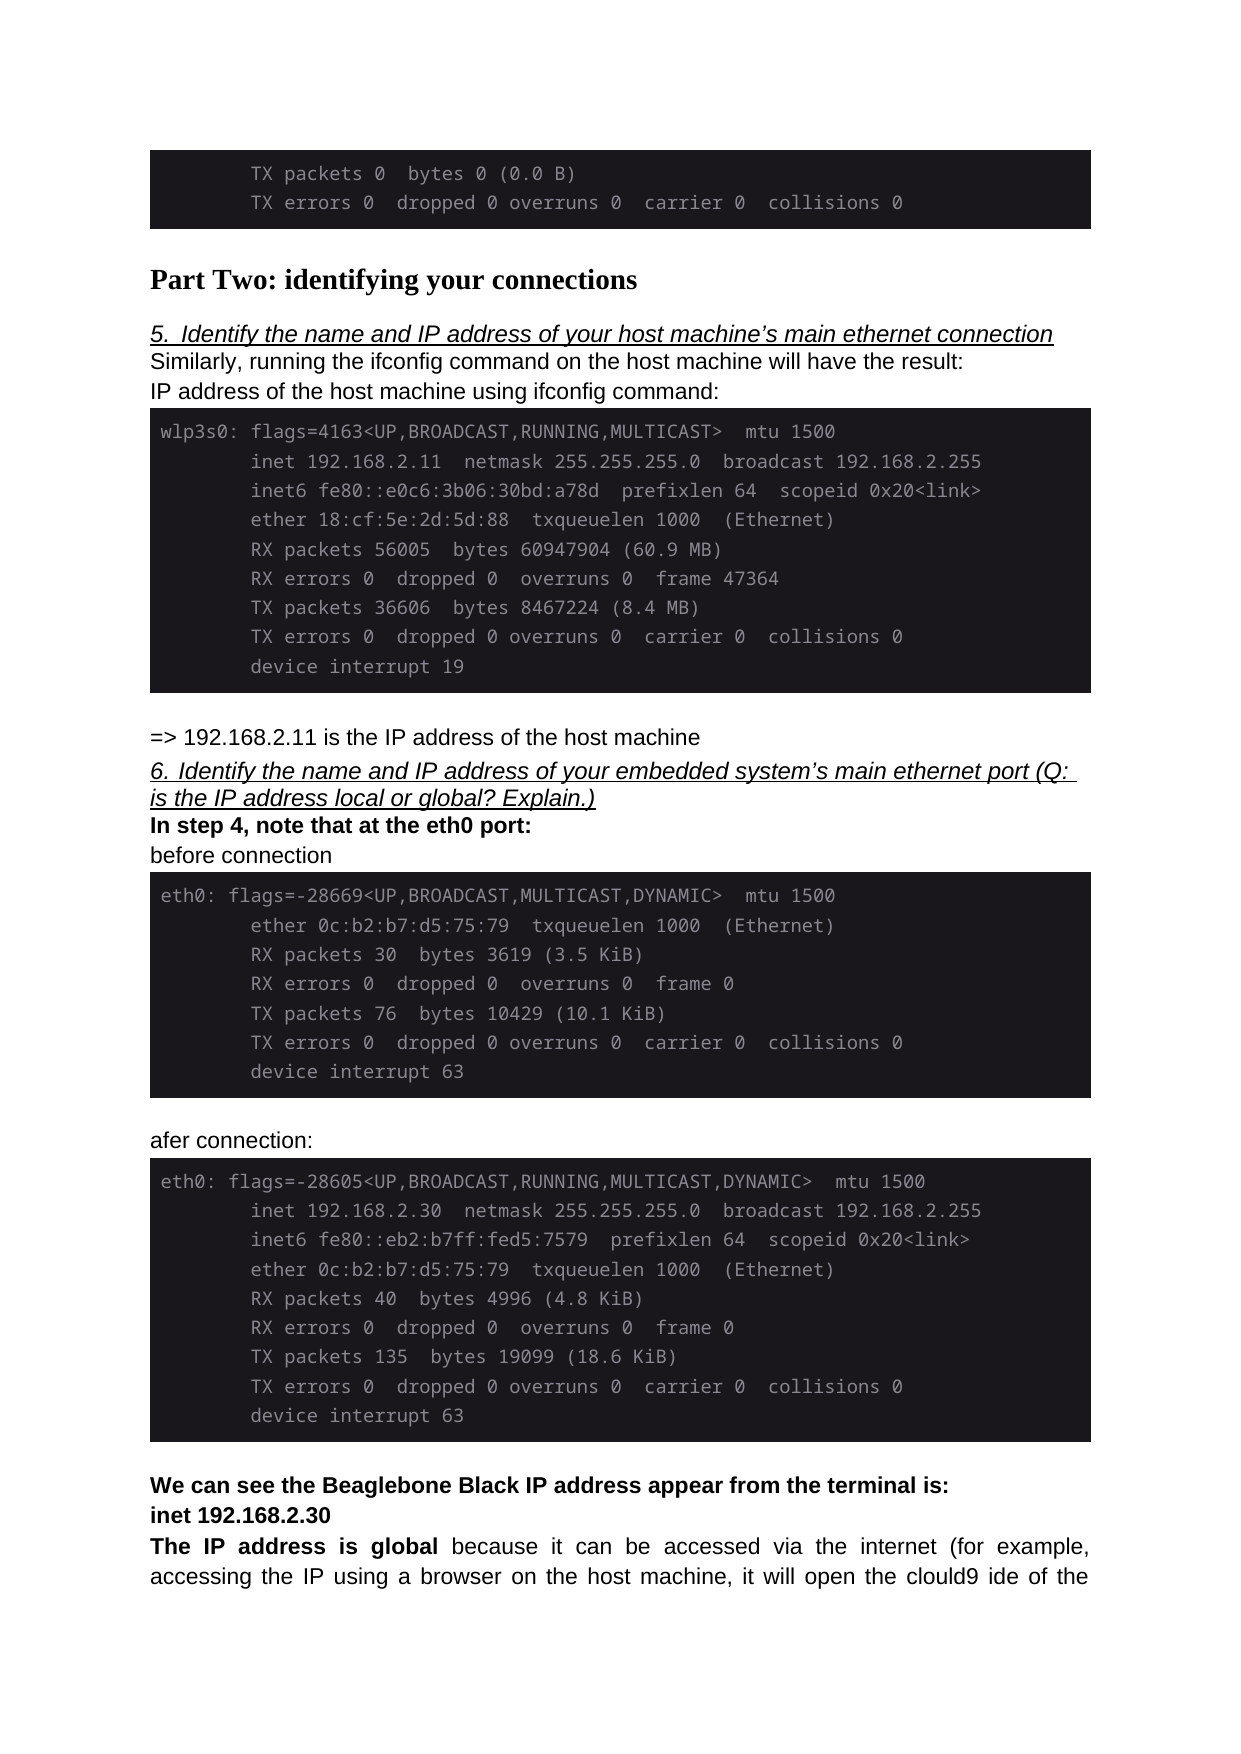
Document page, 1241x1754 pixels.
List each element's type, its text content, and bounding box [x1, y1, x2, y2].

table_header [150, 150, 1091, 229]
text 5. Identify the name and IP address of your host machine’s main ethernet connection [150, 320, 1090, 348]
text Part Two: identifying your connections [150, 262, 1090, 295]
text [150, 1533, 1090, 1589]
text => 192.168.2.11 is the IP address of the host machine [150, 724, 1090, 751]
text In step 4, note that at the eth0 port: [150, 812, 1090, 838]
table_header wlp3s0: flags=4163<UP,BROADCAST,RUNNING,MULTICAST> mtu 1500 inet 192.168.2.11 netmask 255.255.255.0 broadcast 192.168.2.255 inet6 fe80::e0c6:3b06:30bd:a78d prefixlen 64 scopeid 0x20<link> ether 18:cf:5e:2d:5d:88 txqueuelen 1000 (Ethernet) RX packets 56005 bytes 60947904 (60.9 MB) RX errors 0 dropped 0 overruns 0 frame 47364 TX packets 36606 bytes 8467224 (8.4 MB) TX errors 0 dropped 0 overruns 0 carrier 0 collisions 0 device interrupt 19 [150, 408, 1091, 693]
text 6. Identify the name and IP address of your embedded system’s main ethernet port (Q: is the IP address local or global? Explain.) [150, 757, 1090, 812]
table_header eth0: flags=-28669<UP,BROADCAST,MULTICAST,DYNAMIC> mtu 1500 ether 0c:b2:b7:d5:75:79 txqueuelen 1000 (Ethernet) RX packets 30 bytes 3619 (3.5 KiB) RX errors 0 dropped 0 overruns 0 frame 0 TX packets 76 bytes 10429 (10.1 KiB) TX errors 0 dropped 0 overruns 0 carrier 0 collisions 0 device interrupt 63 [150, 872, 1091, 1098]
text inet 192.168.2.30 [150, 1502, 1090, 1529]
text before connection [150, 842, 1090, 868]
text afer connection: [150, 1127, 1090, 1154]
text We can see the Beaglebone Black IP address appear from the terminal is: [150, 1472, 1090, 1498]
text IP address of the host machine using ifconfig command: [150, 378, 1090, 404]
text Similarly, running the ifconfig command on the host machine will have the result: [150, 348, 1090, 374]
table_header eth0: flags=-28605<UP,BROADCAST,RUNNING,MULTICAST,DYNAMIC> mtu 1500 inet 192.168.2.30 netmask 255.255.255.0 broadcast 192.168.2.255 inet6 fe80::eb2:b7ff:fed5:7579 prefixlen 64 scopeid 0x20<link> ether 0c:b2:b7:d5:75:79 txqueuelen 1000 (Ethernet) RX packets 40 bytes 4996 (4.8 KiB) RX errors 0 dropped 0 overruns 0 frame 0 TX packets 135 bytes 19099 (18.6 KiB) TX errors 0 dropped 0 overruns 0 carrier 0 collisions 0 device interrupt 63 [150, 1158, 1091, 1442]
